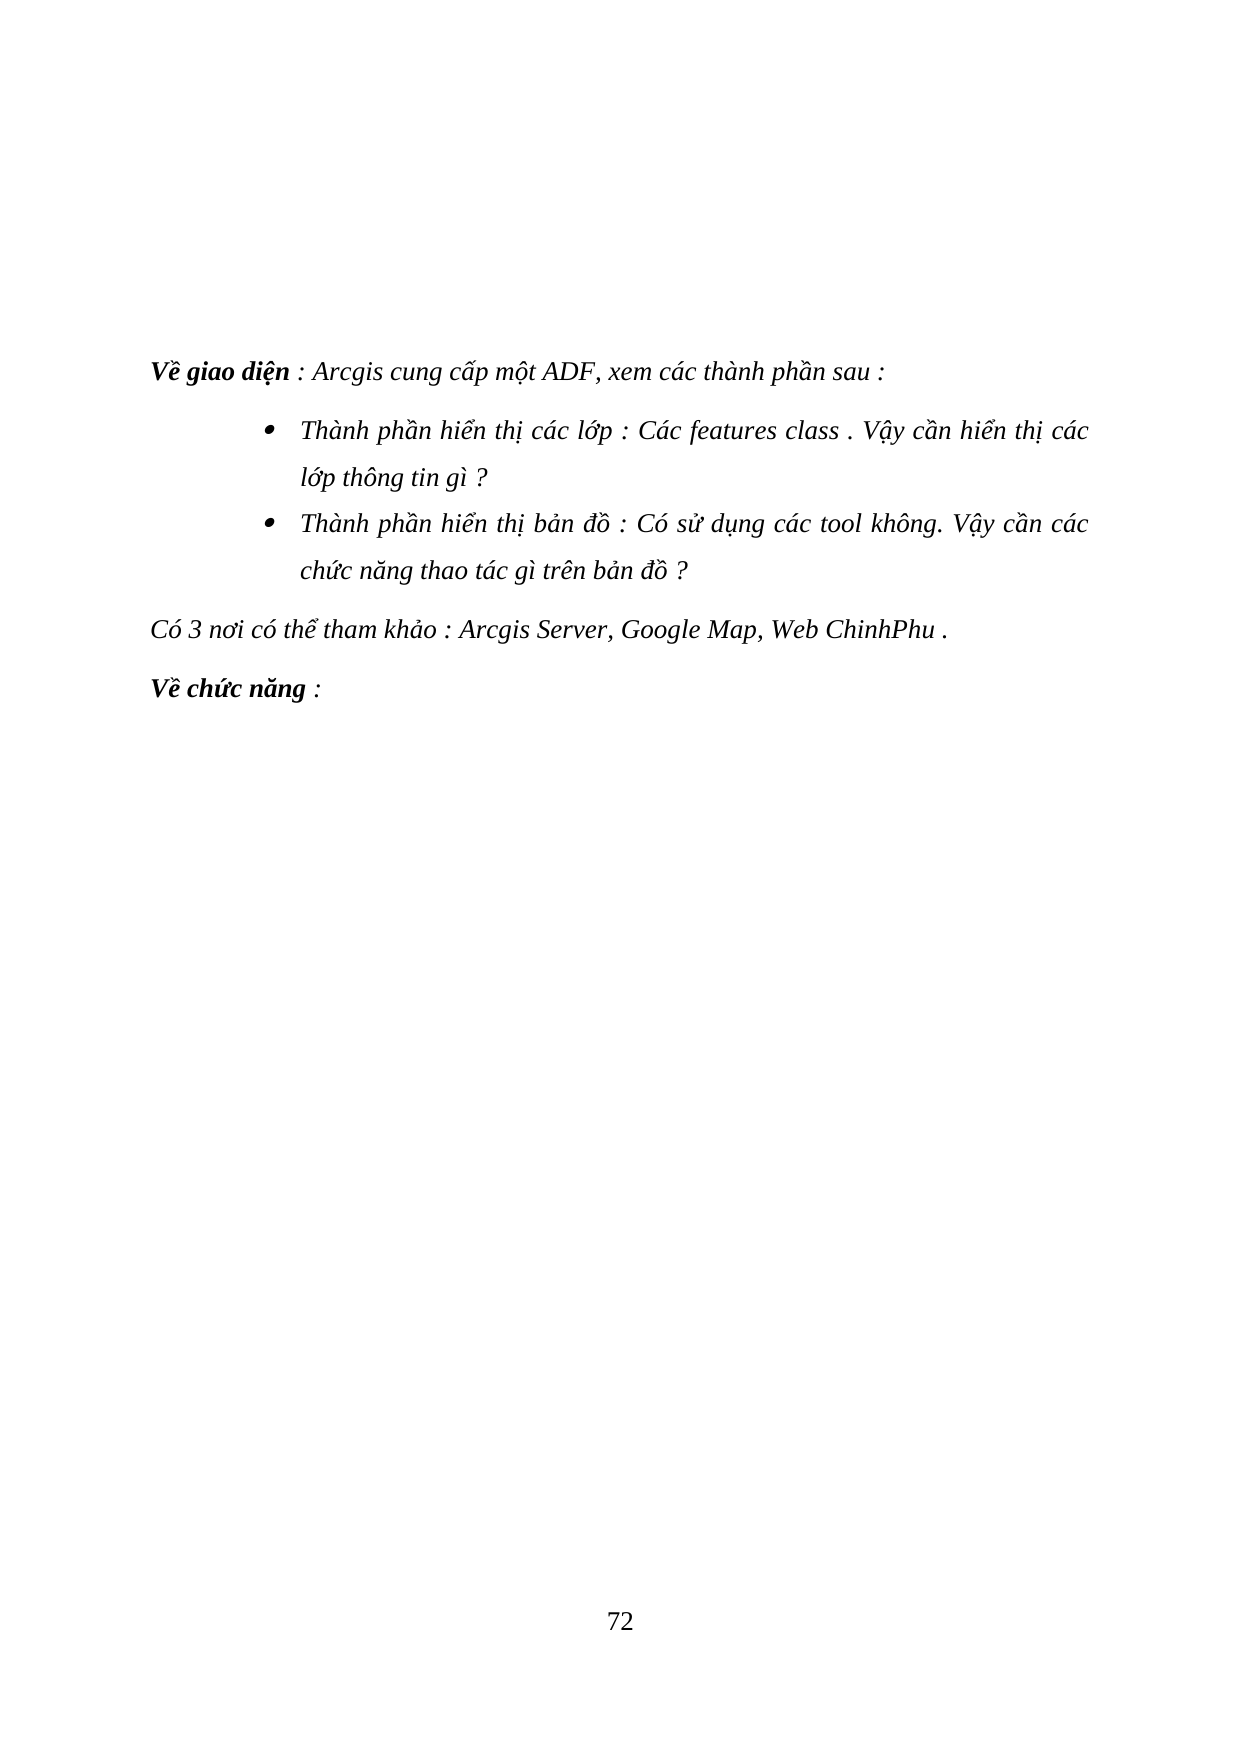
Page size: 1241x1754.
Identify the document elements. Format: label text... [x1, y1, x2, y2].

text Có 3 nơi có thể tham khảo : Arcgis Server, Google Map, Web ChinhPhu . [150, 613, 1090, 644]
text Về chức năng : [150, 672, 1090, 704]
text Về giao diện : Arcgis cung cấp một ADF, xem các thành phần sau : [150, 355, 1090, 386]
list Thành phần hiển thị bản đồ : Có sử dụng các tool không. Vậy cần các chức năng thao tác gì trên bản đồ ? [262, 507, 1090, 585]
list Thành phần hiển thị các lớp : Các features class . Vậy cần hiển thị các lớp thông tin gì ? [262, 414, 1090, 492]
